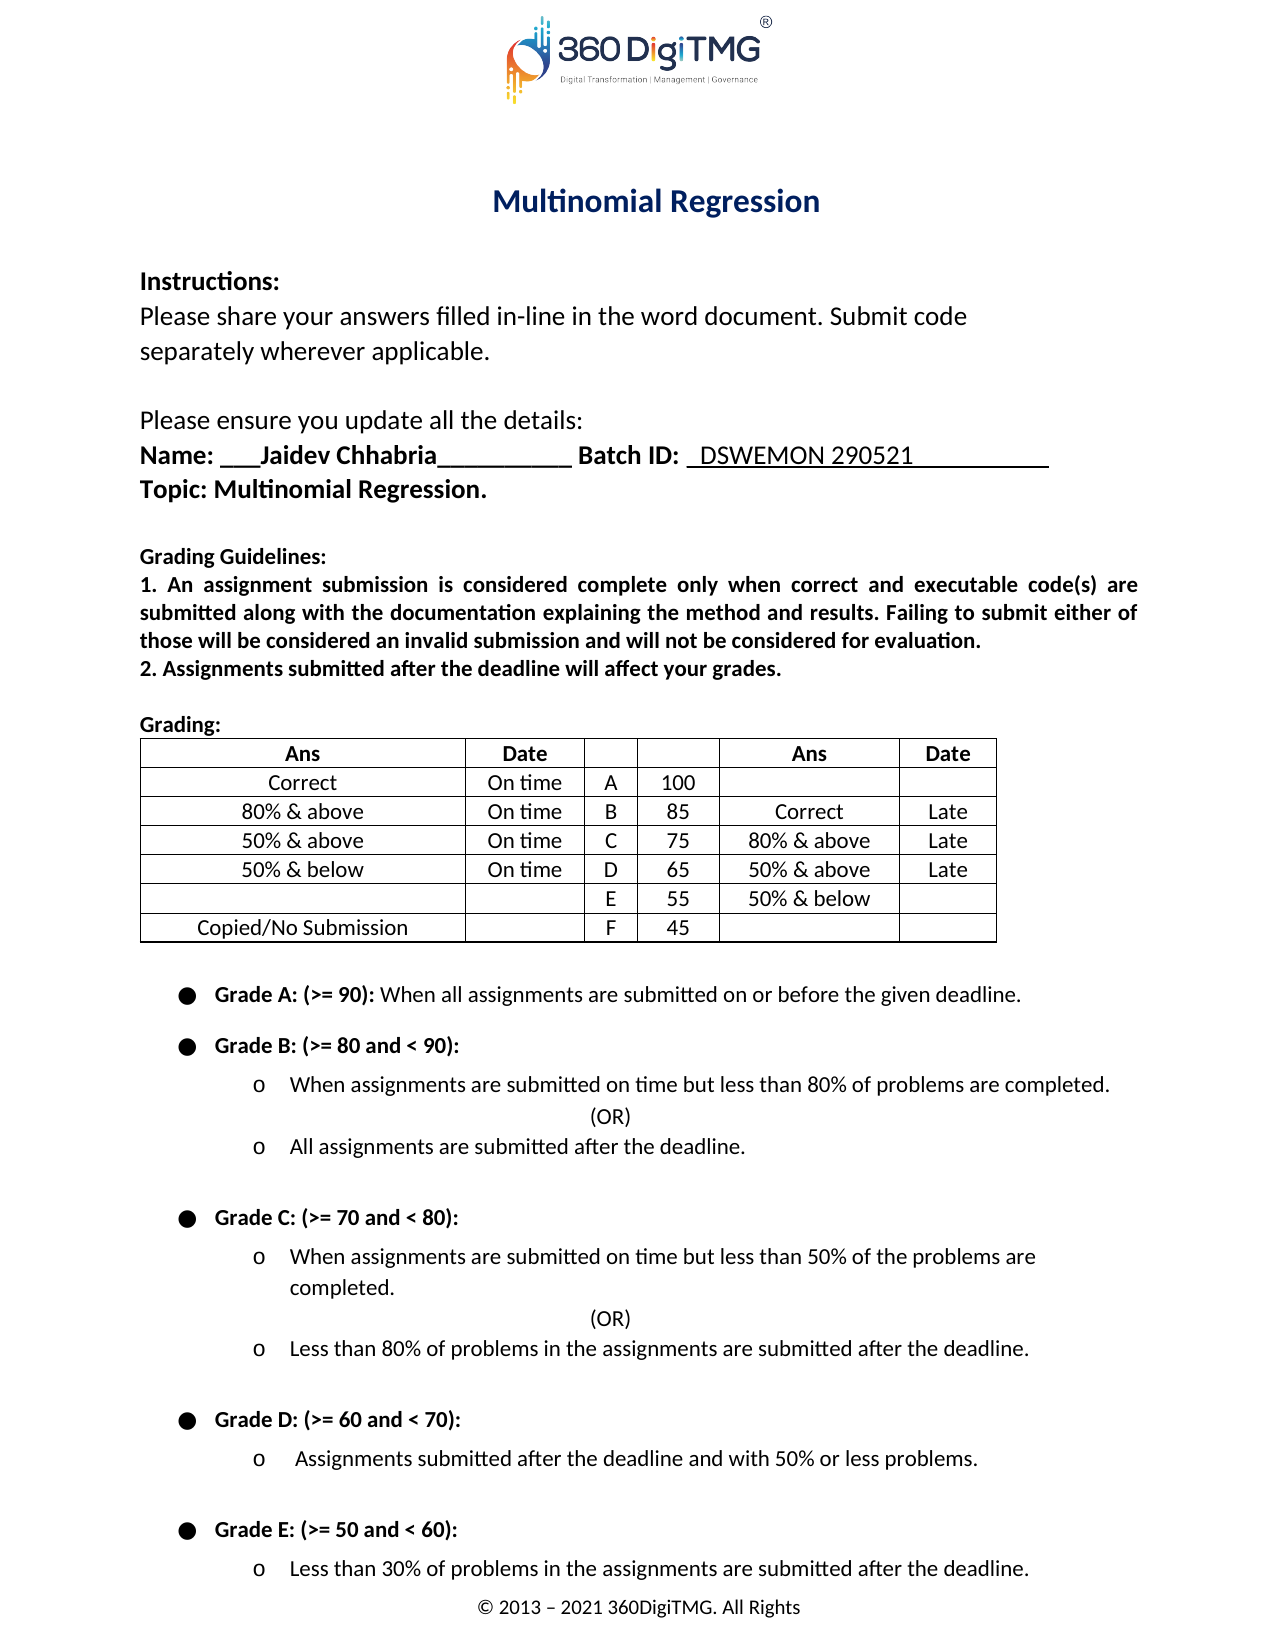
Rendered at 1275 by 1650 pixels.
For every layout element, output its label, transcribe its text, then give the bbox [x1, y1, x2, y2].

table_cell E [585, 884, 637, 912]
list All assignments are submitted after the deadline. [252, 1132, 1139, 1161]
table_cell [720, 768, 899, 796]
picture [502, 11, 776, 109]
table_cell On time [466, 768, 584, 796]
list Grade D: (>= 60 and < 70): [177, 1393, 1139, 1440]
table_header Ans [141, 739, 465, 767]
text Grading Guidelines: [139, 542, 1139, 570]
table_cell 80% & above [141, 797, 465, 825]
table_cell Copied/No Submission [141, 914, 465, 941]
table_cell [141, 884, 465, 912]
text Topic: Multinomial Regression. [139, 473, 1074, 506]
table_cell 50% & below [720, 884, 899, 912]
table_cell 65 [638, 855, 719, 883]
subtitle Multinomial Regression [396, 181, 917, 221]
table_cell [720, 914, 899, 941]
text Name: ___Jaidev Chhabria__________ Batch ID: _DSWEMON 290521__________ [139, 438, 1074, 471]
text (OR) [139, 1102, 1139, 1130]
table_cell [466, 914, 584, 941]
table_cell 50% & above [720, 855, 899, 883]
text (OR) [289, 1304, 1139, 1332]
table_cell D [585, 855, 637, 883]
table_header Ans [720, 739, 899, 767]
table_cell 80% & above [720, 826, 899, 854]
table_cell 75 [638, 826, 719, 854]
table_cell Correct [720, 797, 899, 825]
table_header [585, 739, 637, 767]
table_cell A [585, 768, 637, 796]
list Grade A: (>= 90): When all assignments are submitted on or before the given deadline. [177, 969, 1139, 1016]
list Grade C: (>= 70 and < 80): [177, 1191, 1139, 1238]
table_cell C [585, 826, 637, 854]
list Grade E: (>= 50 and < 60): [177, 1504, 1139, 1551]
table_cell 55 [638, 884, 719, 912]
text Grading: [139, 710, 1139, 738]
table_cell On time [466, 826, 584, 854]
table_cell 50% & below [141, 855, 465, 883]
table_cell [466, 884, 584, 912]
table_cell F [585, 914, 637, 941]
list When assignments are submitted on time but less than 50% of the problems are completed. [252, 1242, 1139, 1302]
table_header Date [900, 739, 996, 767]
table_cell Late [900, 797, 996, 825]
list Grade B: (>= 80 and < 90): [177, 1019, 1139, 1067]
list Less than 80% of problems in the assignments are submitted after the deadline. [252, 1334, 1139, 1363]
list When assignments are submitted on time but less than 80% of problems are completed. [252, 1070, 1139, 1099]
table_cell Late [900, 855, 996, 883]
table_cell [900, 884, 996, 912]
table_cell 50% & above [141, 826, 465, 854]
list Assignments submitted after the deadline and with 50% or less problems. [252, 1444, 1139, 1473]
table_header Date [466, 739, 584, 767]
table_header [638, 739, 719, 767]
text Please ensure you update all the details: [139, 403, 1074, 436]
table_cell Correct [141, 768, 465, 796]
table_cell 100 [638, 768, 719, 796]
list Less than 30% of problems in the assignments are submitted after the deadline. [252, 1554, 1139, 1583]
table_cell On time [466, 797, 584, 825]
table_cell [900, 768, 996, 796]
text Please share your answers filled in-line in the word document. Submit code separately wherever applicable. [139, 299, 1074, 367]
table_cell B [585, 797, 637, 825]
table_cell 45 [638, 914, 719, 941]
text Instructions: [139, 264, 1074, 298]
table_cell 85 [638, 797, 719, 825]
table_cell [900, 914, 996, 941]
table_cell On time [466, 855, 584, 883]
text 1. An assignment submission is considered complete only when correct and executable code(s) are submitted along with the documentation explaining the method and results. Failing to submit either of those will be considered an invalid submission and will not be considered for evaluation. [139, 570, 1139, 654]
text 2. Assignments submitted after the deadline will affect your grades. [139, 654, 1139, 682]
table_cell Late [900, 826, 996, 854]
